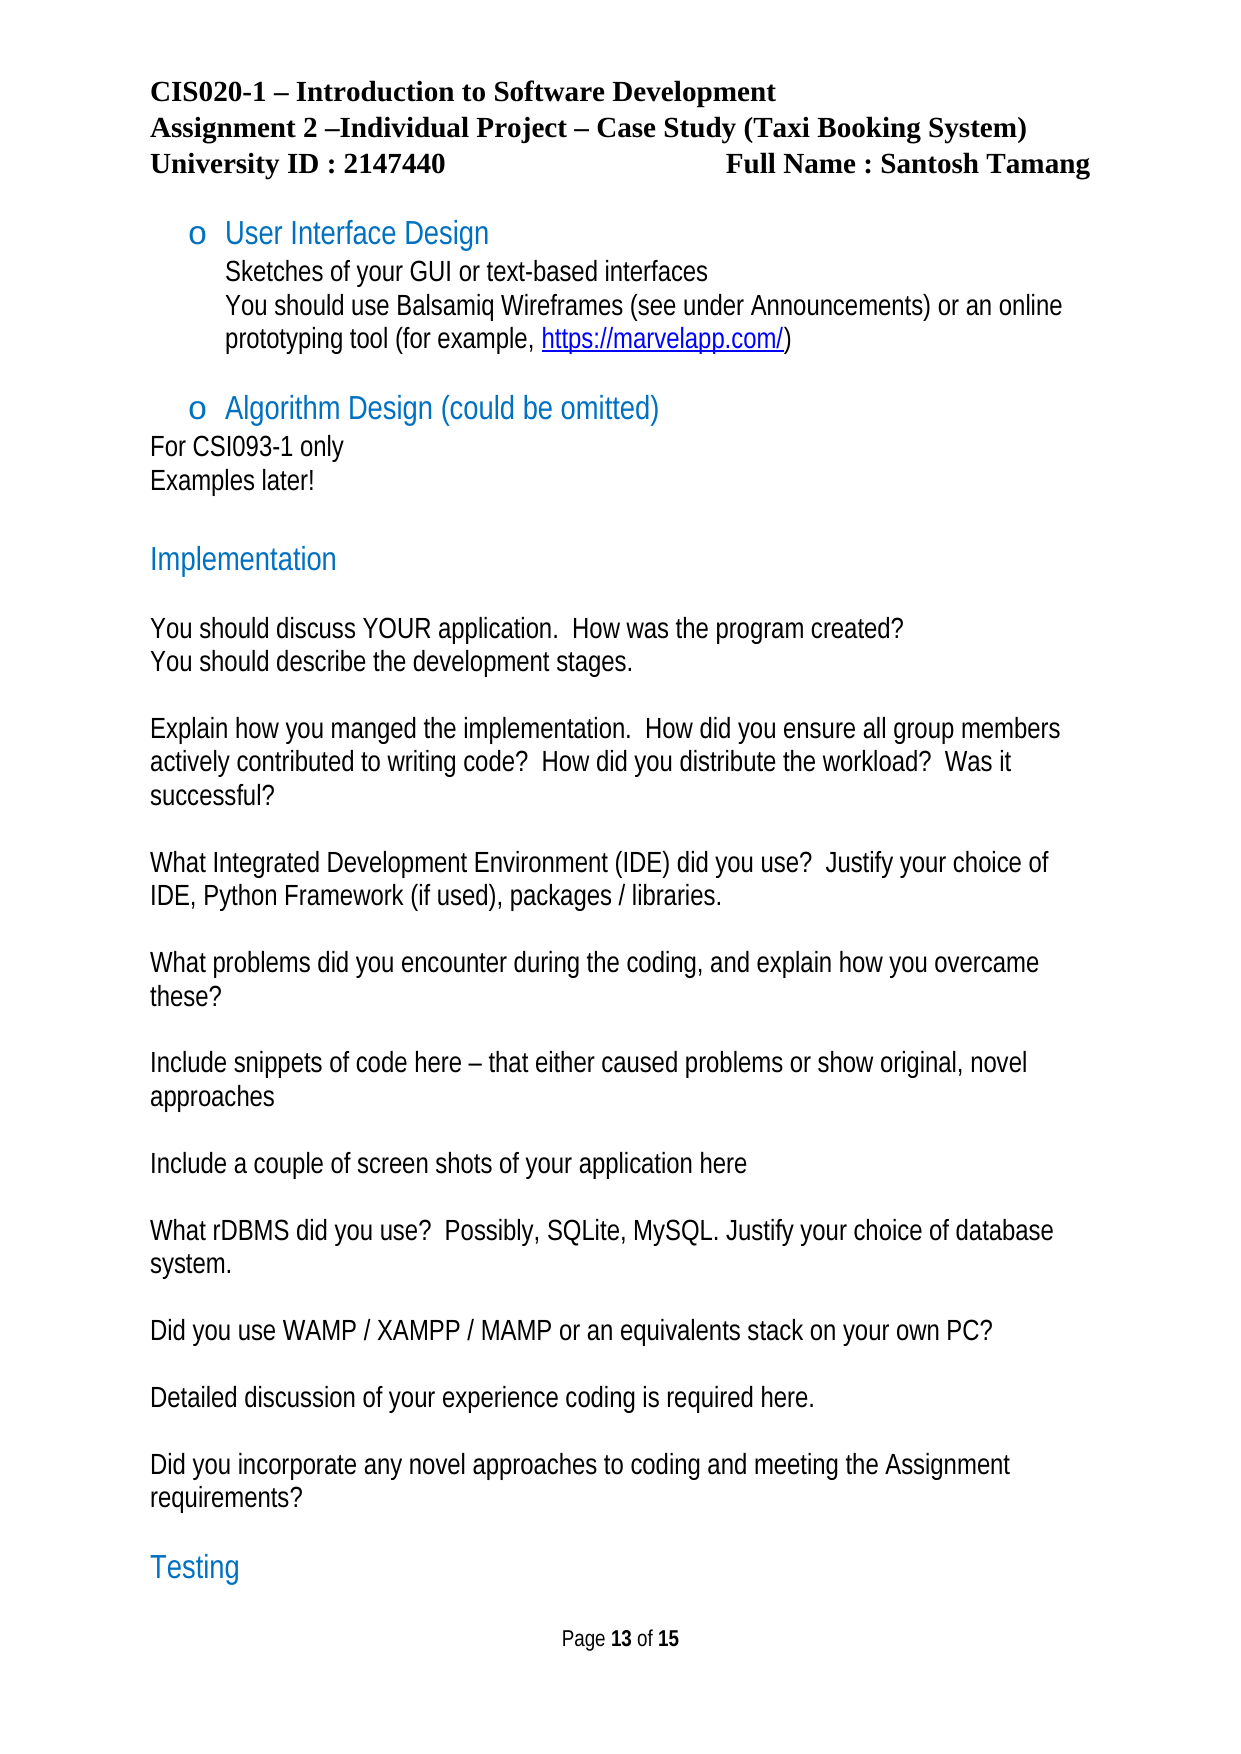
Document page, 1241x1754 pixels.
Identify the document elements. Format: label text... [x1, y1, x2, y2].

text You should use Balsamiq Wireframes (see under Announcements) or an online prototyping tool (for example, https://marvelapp.com/) [225, 288, 1090, 354]
text Include snippets of code here – that either caused problems or show original, novel approaches [150, 1046, 1090, 1112]
text Did you incorporate any novel approaches to coding and meeting the Assignment requirements? [150, 1447, 1090, 1514]
text You should describe the development stages. [150, 644, 1090, 678]
text Explain how you manged the implementation. How did you ensure all group members actively contributed to writing code? How did you distribute the workload? Was it successful? [150, 711, 1090, 811]
text What problems did you encounter during the coding, and explain how you overcame these? [150, 945, 1090, 1012]
text Examples later! [150, 463, 1090, 496]
list User Interface Design [187, 213, 1090, 254]
text Sketches of your GUI or text-based interfaces [225, 254, 1090, 288]
text Include a couple of screen shots of your application here [150, 1146, 1090, 1179]
text Implementation [150, 539, 1090, 577]
list Algorithm Design (could be omitted) [187, 388, 1090, 429]
text Did you use WAMP / XAMPP / MAMP or an equivalents stack on your own PC? [150, 1313, 1090, 1346]
text You should discuss YOUR application. How was the program created? [150, 611, 1090, 644]
text What Integrated Development Environment (IDE) did you use? Justify your choice of IDE, Python Framework (if used), packages / libraries. [150, 845, 1090, 912]
text For CSI093-1 only [150, 429, 1090, 463]
text What rDBMS did you use? Possibly, SQLite, MySQL. Justify your choice of database system. [150, 1213, 1090, 1279]
text Testing [150, 1547, 1090, 1585]
text Detailed discussion of your experience coding is required here. [150, 1380, 1090, 1413]
